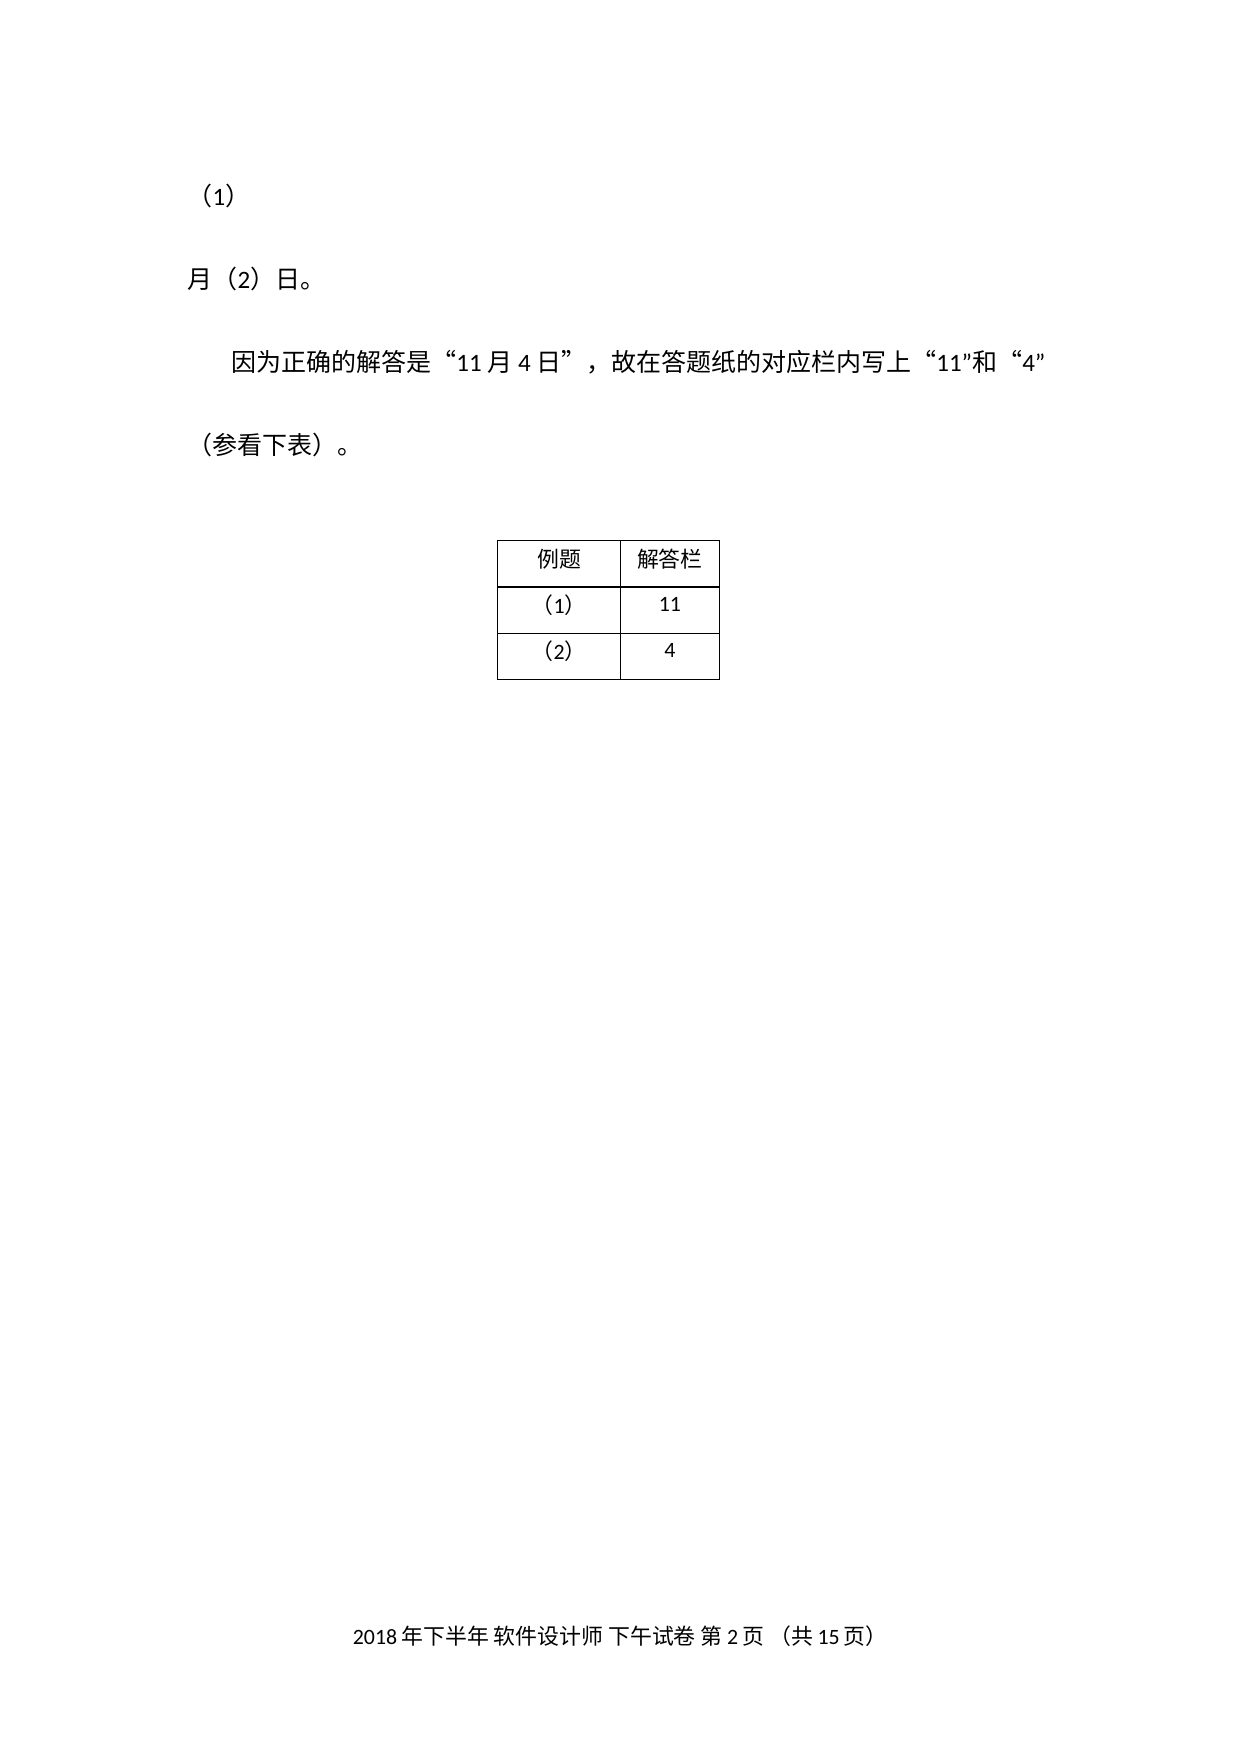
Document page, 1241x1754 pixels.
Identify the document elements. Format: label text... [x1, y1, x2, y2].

table_cell （1） [498, 588, 620, 632]
table_cell （2） [498, 634, 620, 678]
table_header 例题 [498, 541, 620, 586]
table_header 解答栏 [621, 541, 719, 586]
table_cell 11 [621, 588, 719, 632]
text 月（2）日。 [187, 245, 1053, 310]
table_cell 4 [621, 634, 719, 678]
text 因为正确的解答是“11 月 4 日”，故在答题纸的对应栏内写上“11”和“4” [187, 328, 1053, 393]
text （参看下表）。 [187, 411, 1053, 476]
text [187, 162, 1053, 227]
